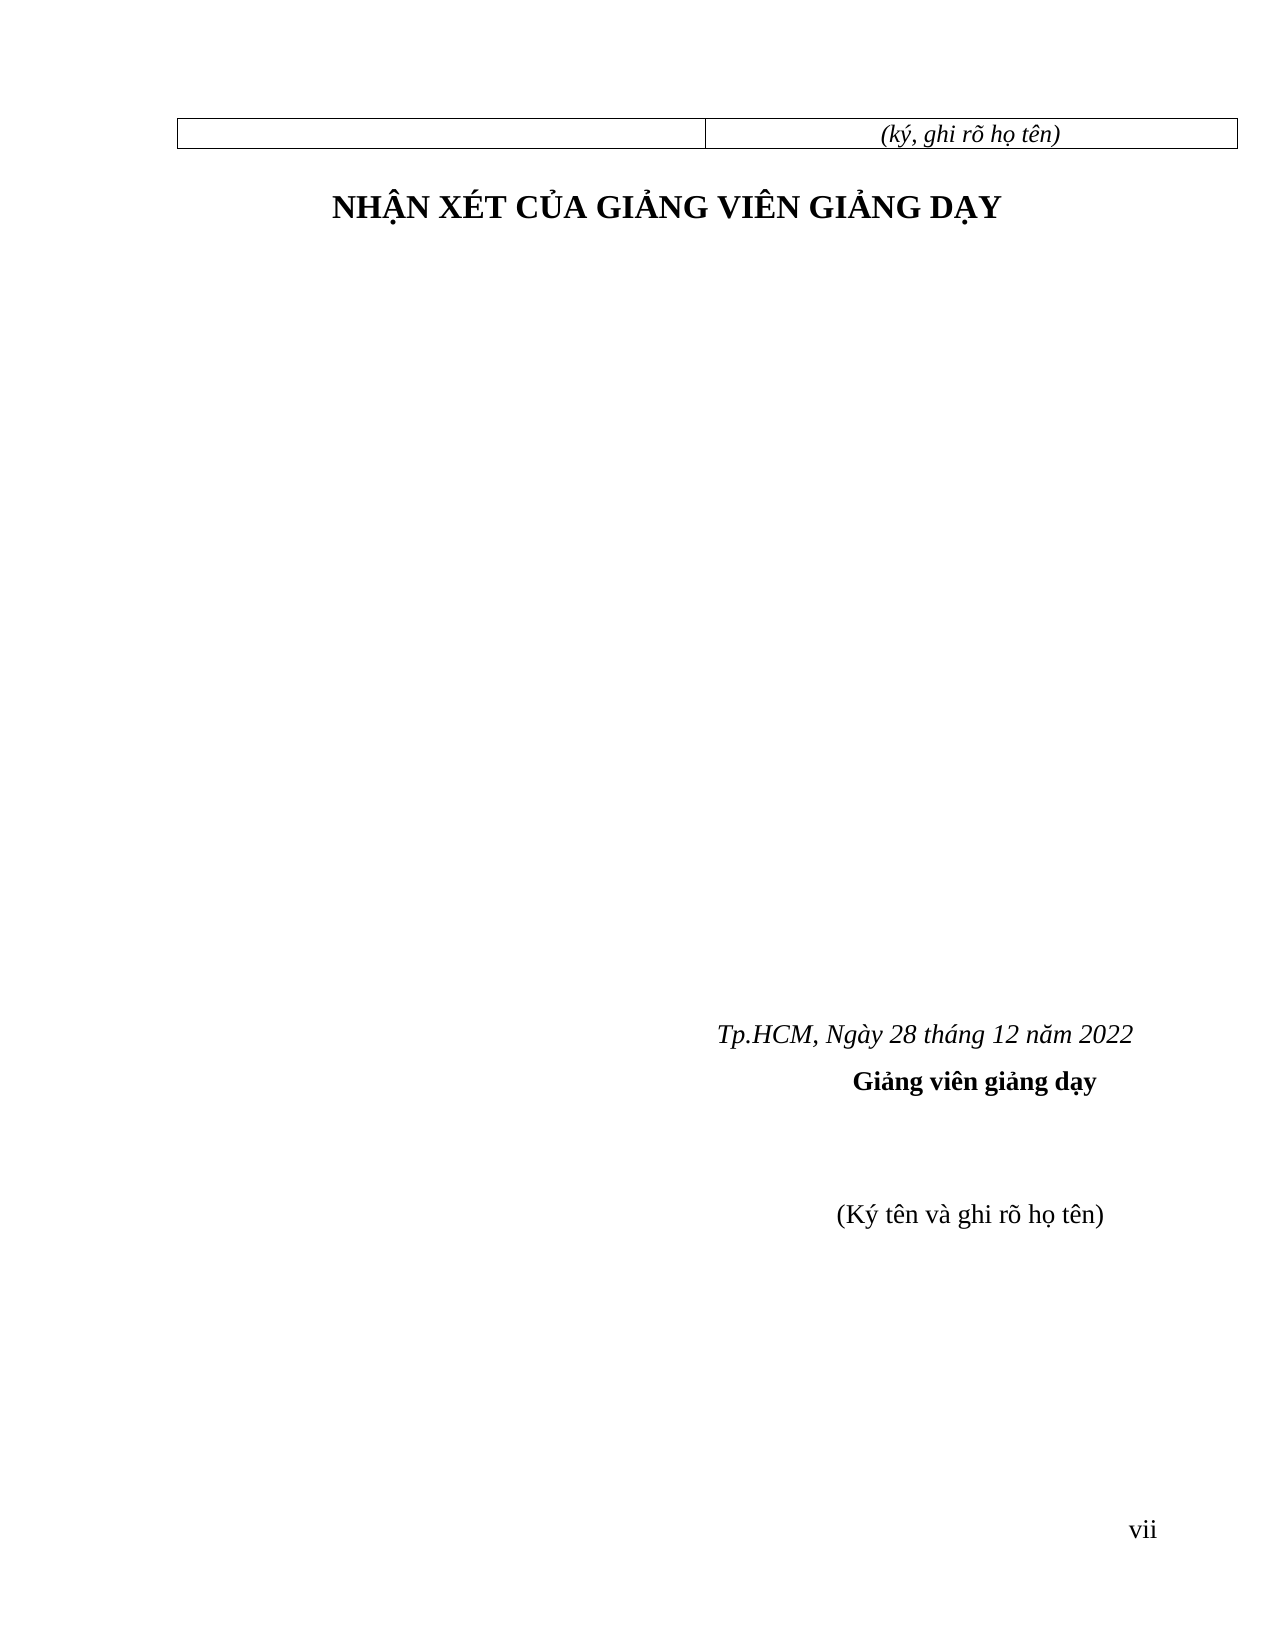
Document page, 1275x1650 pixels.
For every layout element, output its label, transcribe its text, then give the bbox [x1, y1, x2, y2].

text Tp.HCM, Ngày 28 tháng 12 năm 2022 [627, 1019, 1157, 1050]
table_header [178, 119, 705, 148]
text (Ký tên và ghi rõ họ tên) [702, 1198, 1157, 1229]
text Giảng viên giảng dạy [777, 1065, 1157, 1096]
text NHẬN XÉT CỦA GIẢNG VIÊN GIẢNG DẠY [177, 187, 1157, 226]
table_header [706, 119, 1237, 148]
